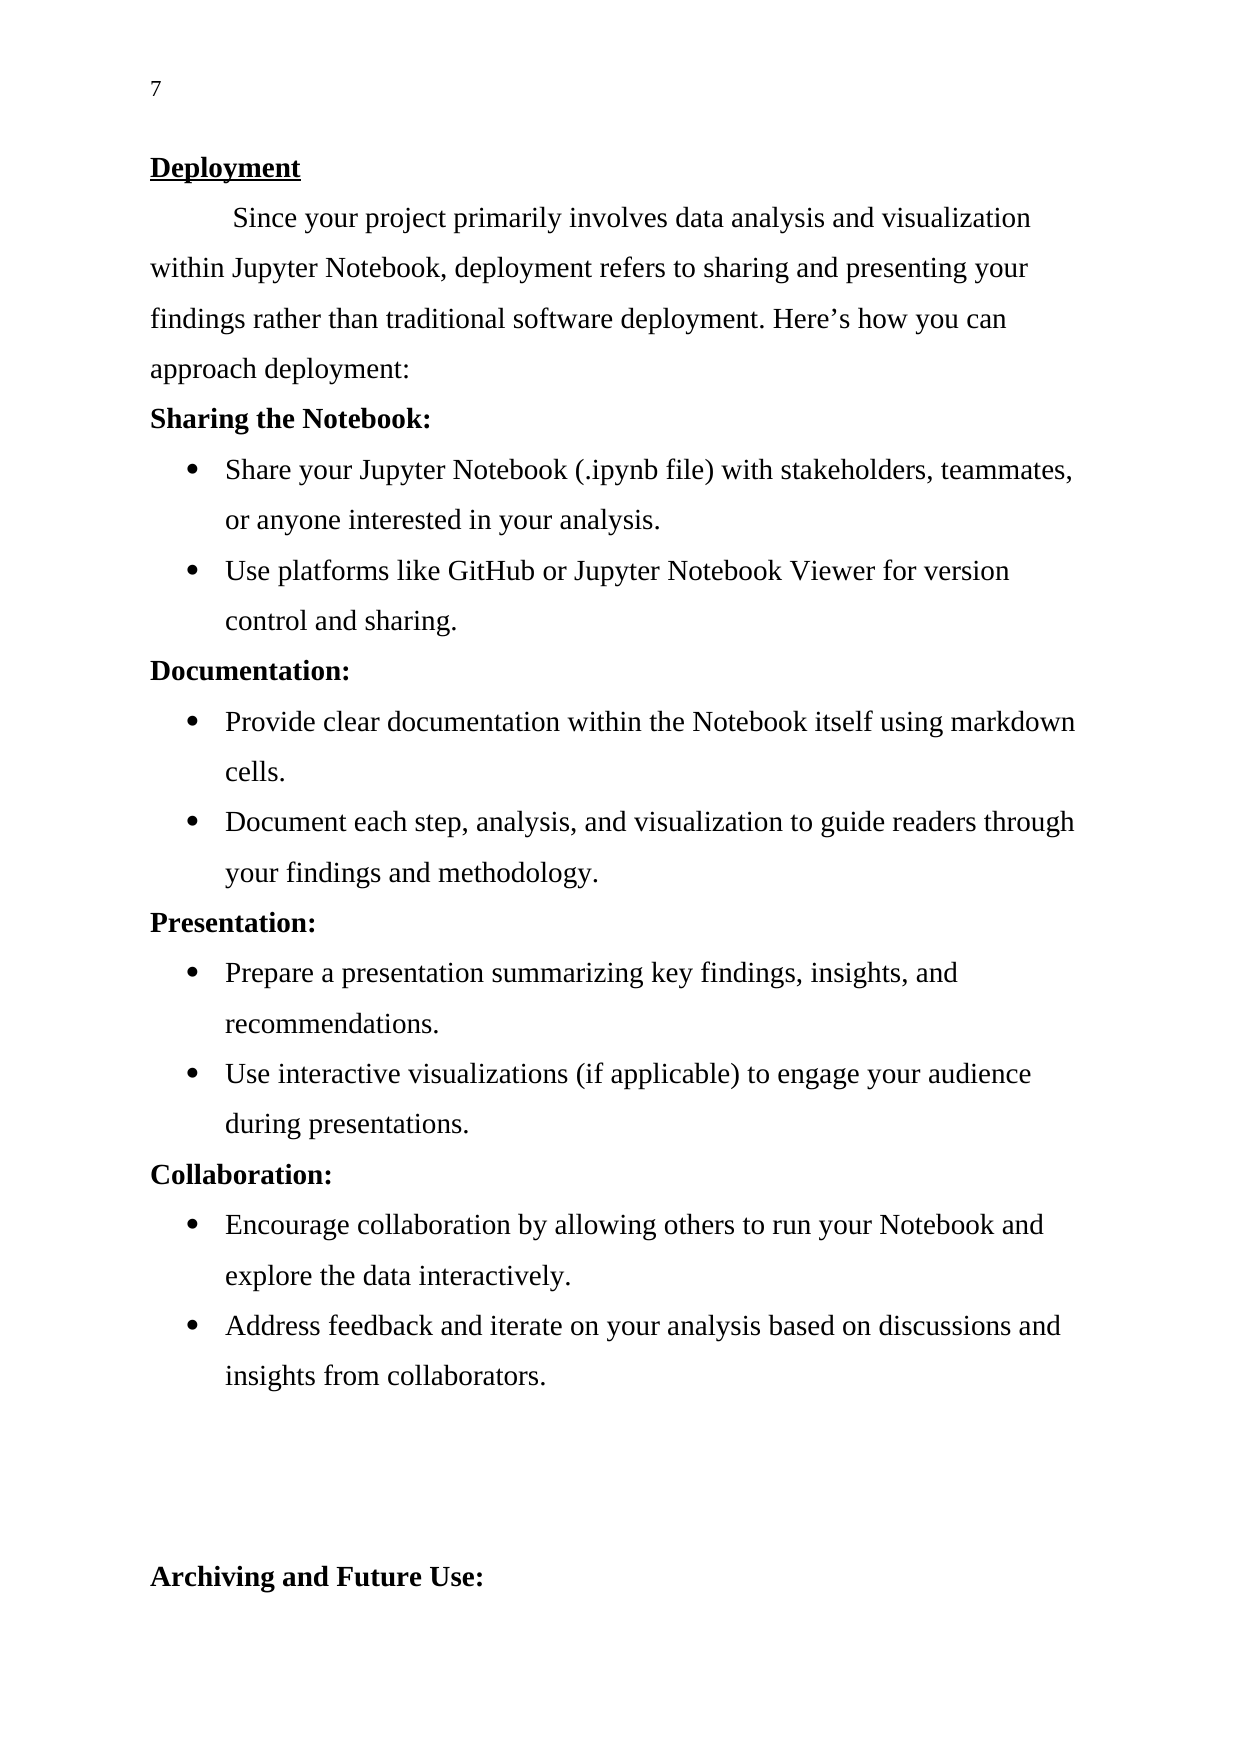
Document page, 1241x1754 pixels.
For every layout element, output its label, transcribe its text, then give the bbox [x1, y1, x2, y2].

subtitle Prepare a presentation summarizing key findings, insights, and recommendations. [187, 955, 1090, 1039]
subtitle Provide clear documentation within the Notebook itself using markdown cells. [187, 704, 1090, 788]
subtitle Encourage collaboration by allowing others to run your Notebook and explore the data interactively. [187, 1207, 1090, 1291]
subtitle Share your Jupyter Notebook (.ipynb file) with stakeholders, teammates, or anyone interested in your analysis. [187, 452, 1090, 536]
subtitle Document each step, analysis, and visualization to guide readers through your findings and methodology. [187, 804, 1090, 888]
subtitle Archiving and Future Use: [150, 1559, 1090, 1593]
subtitle Documentation: [150, 653, 1090, 687]
subtitle Sharing the Notebook: [150, 402, 1090, 435]
subtitle Collaboration: [150, 1157, 1090, 1190]
subtitle Presentation: [150, 905, 1090, 939]
subtitle Since your project primarily involves data analysis and visualization within Jupyter Notebook, deployment refers to sharing and presenting your findings rather than traditional software deployment. Here’s how you can approach deployment: [150, 200, 1090, 385]
subtitle Deployment [150, 150, 1090, 183]
subtitle Address feedback and iterate on your analysis based on discussions and insights from collaborators. [187, 1308, 1090, 1392]
subtitle Use platforms like GitHub or Jupyter Notebook Viewer for version control and sharing. [187, 553, 1090, 637]
subtitle Use interactive visualizations (if applicable) to engage your audience during presentations. [187, 1056, 1090, 1140]
